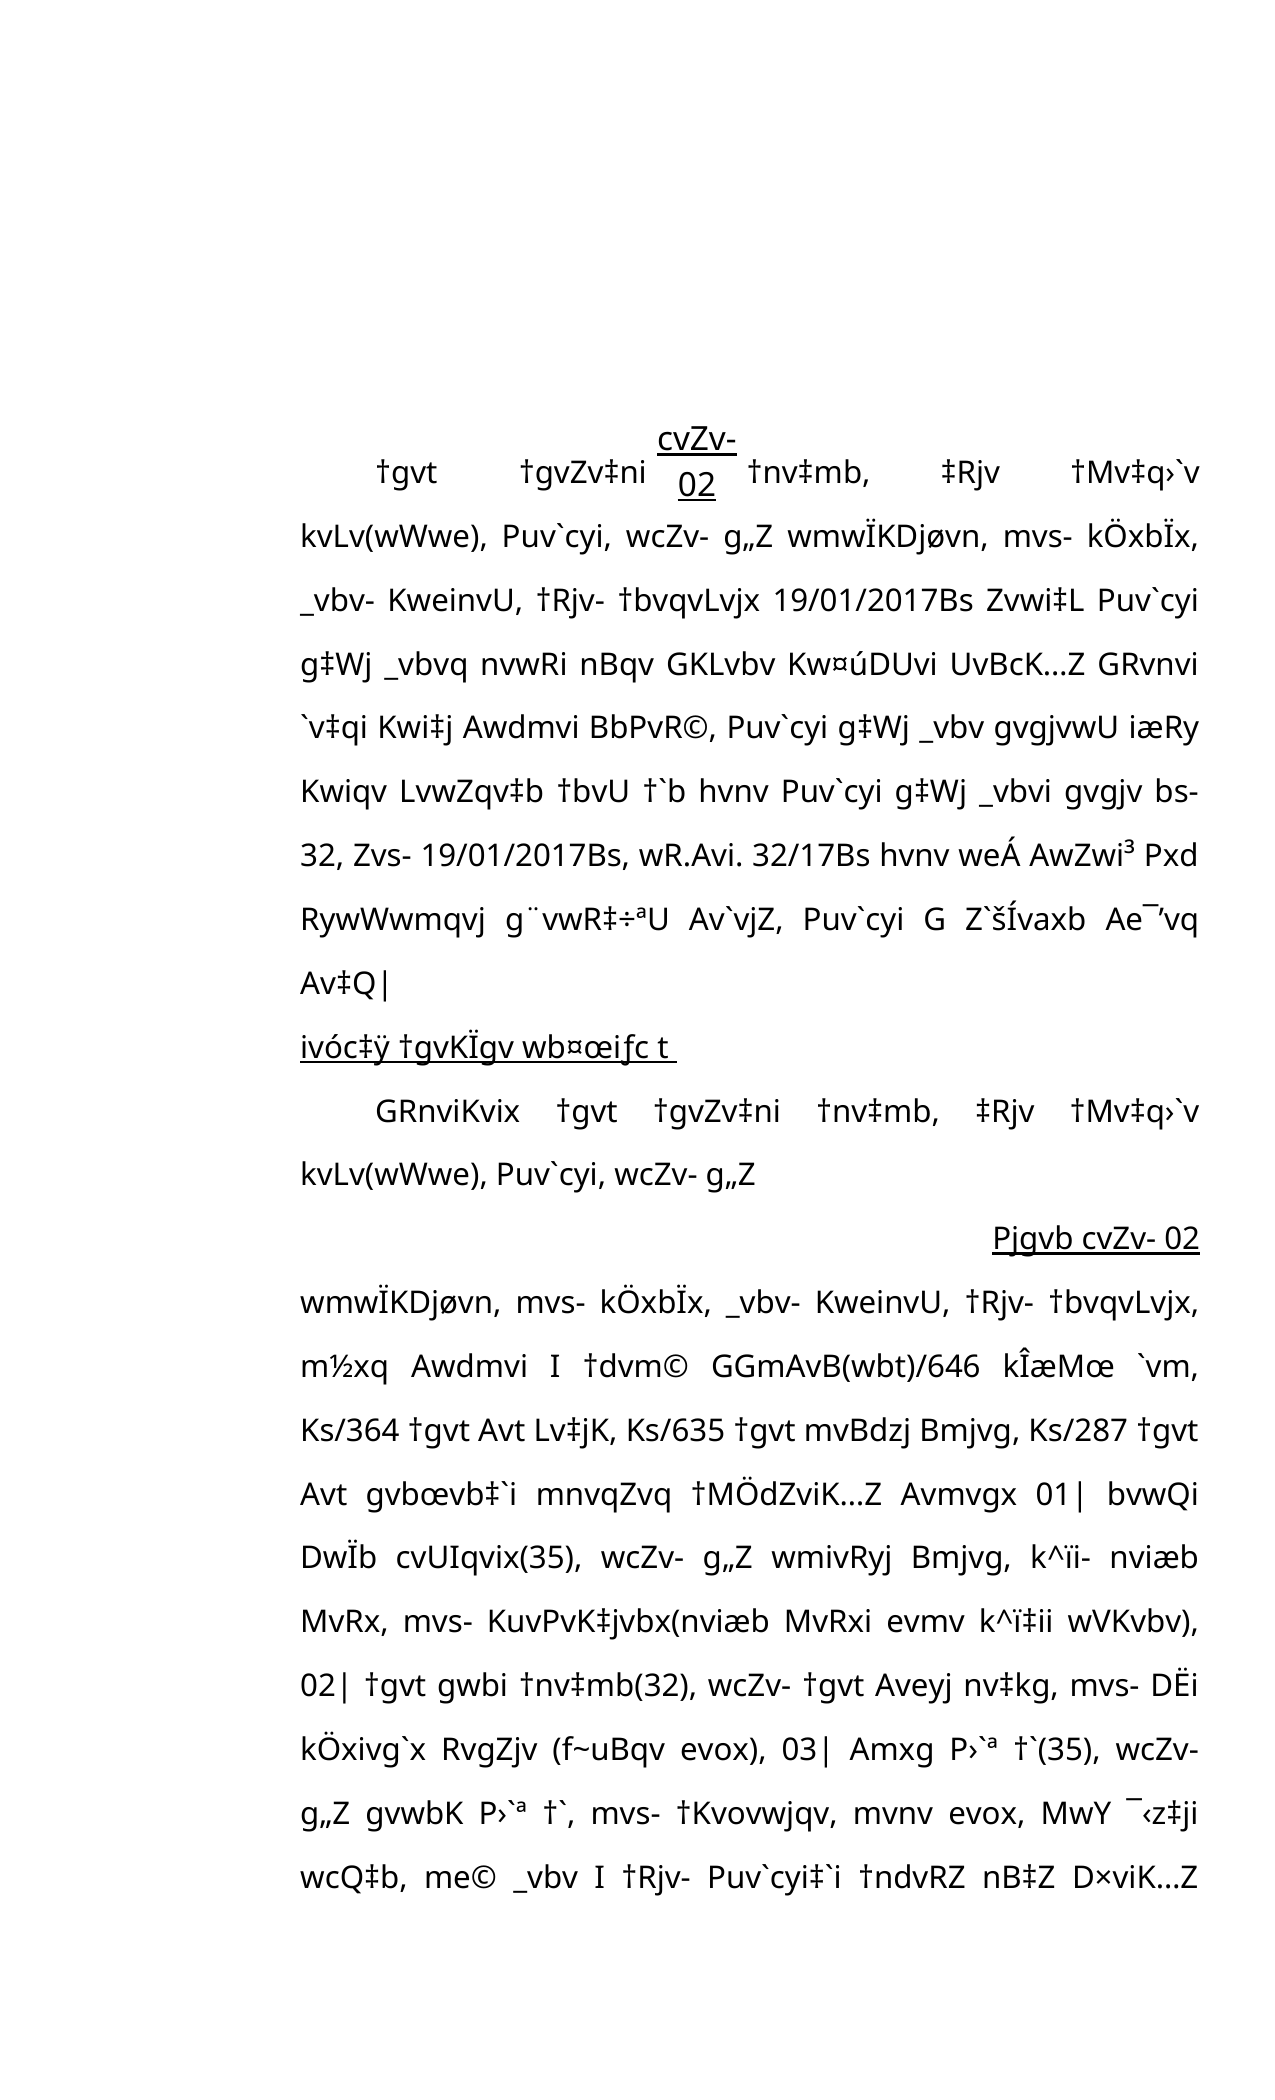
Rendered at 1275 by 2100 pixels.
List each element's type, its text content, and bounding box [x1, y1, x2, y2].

text Pjgvb cvZv- 02 [300, 1216, 1200, 1259]
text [300, 1280, 1200, 1897]
text GRnviKvix †gvt †gvZv‡ni †nv‡mb, ‡Rjv †Mv‡q›`v kvLv(wWwe), Puv`cyi, wcZv- g„Z [300, 1088, 1200, 1195]
text †gvt †gvZv‡ni †nv‡mb, ‡Rjv †Mv‡q›`v kvLv(wWwe), Puv`cyi, wcZv- g„Z wmwÏKDjøvn, mvs- kÖxbÏx, _vbv- KweinvU, †Rjv- †bvqvLvjx 19/01/2017Bs Zvwi‡L Puv`cyi g‡Wj _vbvq nvwRi nBqv GKLvbv Kw¤úDUvi UvBcK…Z GRvnvi `v‡qi Kwi‡j Awdmvi BbPvR©, Puv`cyi g‡Wj _vbv gvgjvwU iæRy Kwiqv LvwZqv‡b †bvU †`b hvnv Puv`cyi g‡Wj _vbvi gvgjv bs- 32, Zvs- 19/01/2017Bs, wR.Avi. 32/17Bs hvnv weÁ AwZwi³ Pxd RywWwmqvj g¨vwR‡÷ªU Av`vjZ, Puv`cyi G Z`šÍvaxb Ae¯’vq Av‡Q| [300, 450, 1200, 1003]
text ivóc‡ÿ †gvKÏgv wb¤œiƒc t [300, 1025, 1200, 1067]
